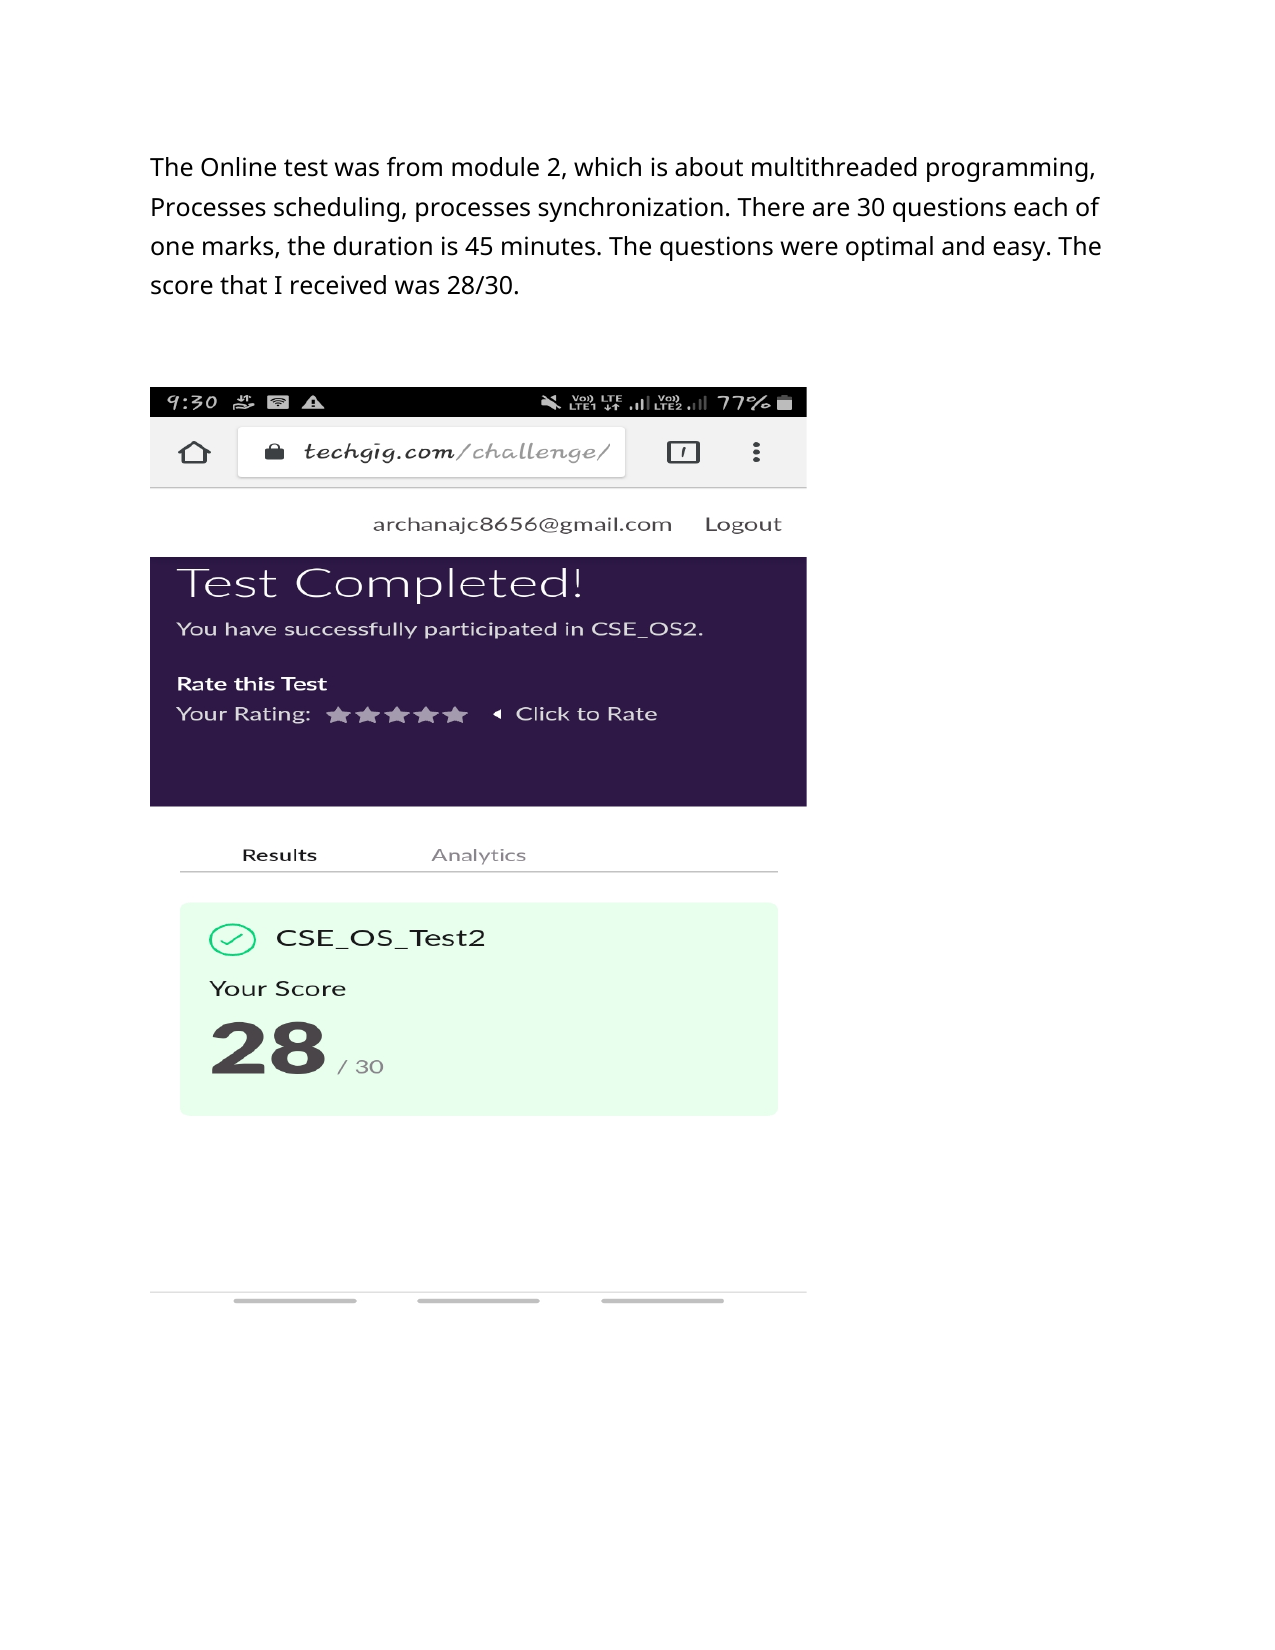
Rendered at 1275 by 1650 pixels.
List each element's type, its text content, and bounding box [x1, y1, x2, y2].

text The Online test was from module 2, which is about multithreaded programming, Processes scheduling, processes synchronization. There are 30 questions each of one marks, the duration is 45 minutes. The questions were optimal and easy. The score that I received was 28/30. [150, 150, 1125, 302]
picture [150, 387, 807, 1310]
